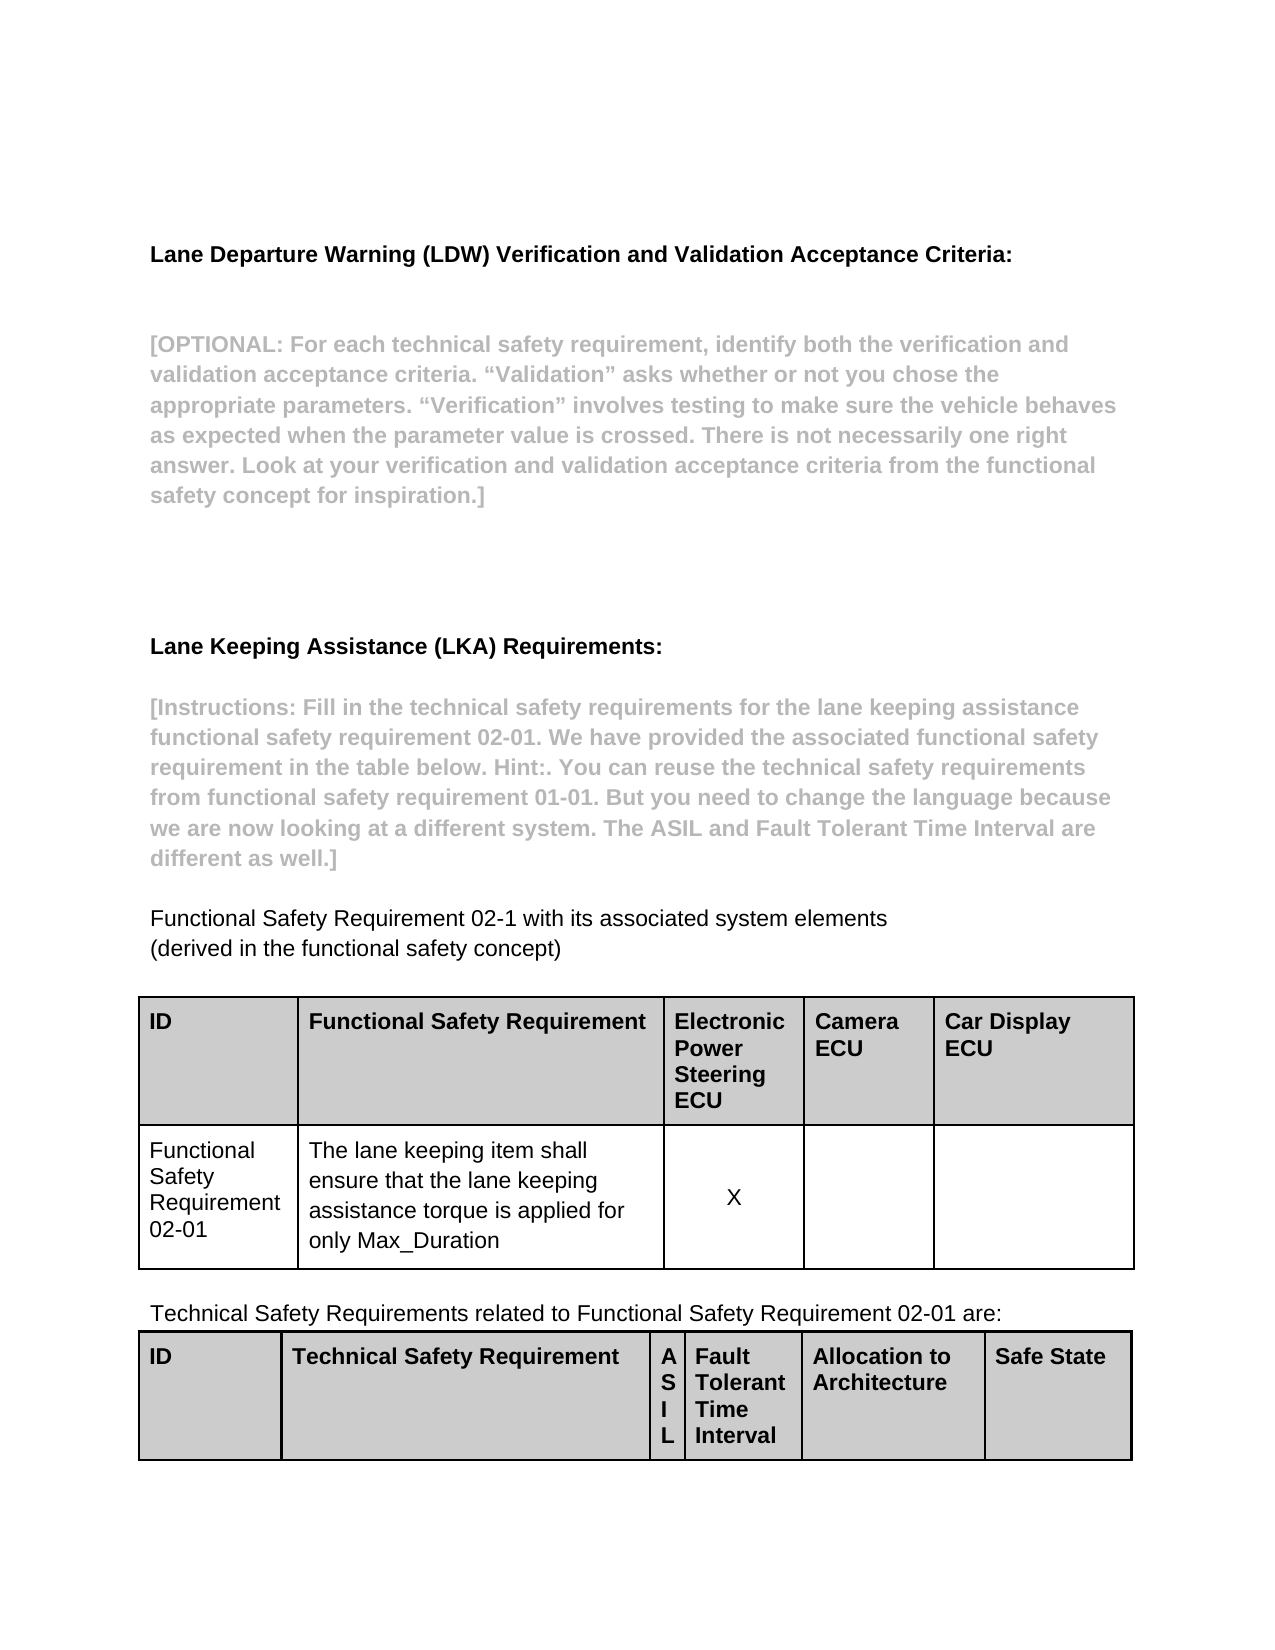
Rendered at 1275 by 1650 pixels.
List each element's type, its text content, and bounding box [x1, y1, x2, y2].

table_cell The lane keeping item shall ensure that the lane keeping assistance torque is applied for only Max_Duration [299, 1126, 663, 1268]
table_cell Functional Safety Requirement 02-01 [140, 1126, 297, 1268]
text Technical Safety Requirements related to Functional Safety Requirement 02-01 are: [150, 1300, 1125, 1327]
table_header Fault Tolerant Time Interval [686, 1333, 801, 1459]
text (derived in the functional safety concept) [150, 935, 1125, 962]
text Functional Safety Requirement 02-1 with its associated system elements [150, 905, 1125, 932]
table_header Electronic Power Steering ECU [665, 998, 803, 1124]
table_header Technical Safety Requirement [283, 1333, 649, 1459]
table_header ASIL [651, 1333, 684, 1459]
table_header Camera ECU [805, 998, 933, 1124]
table_cell [935, 1126, 1133, 1268]
text [Instructions: Fill in the technical safety requirements for the lane keeping assistance functional safety requirement 02-01. We have provided the associated functional safety requirement in the table below. Hint:. You can reuse the technical safety requirements from functional safety requirement 01-01. But you need to change the language because we are now looking at a different system. The ASIL and Fault Tolerant Time Interval are different as well.] [150, 694, 1125, 871]
text Lane Departure Warning (LDW) Verification and Validation Acceptance Criteria: [150, 241, 1125, 267]
table_header Car Display ECU [935, 998, 1133, 1124]
table_header Safe State [986, 1333, 1130, 1459]
table_header Functional Safety Requirement [299, 998, 663, 1124]
table_header ID [140, 998, 297, 1124]
table_header Allocation to Architecture [803, 1333, 984, 1459]
table_header ID [140, 1333, 280, 1459]
table_cell X [665, 1126, 803, 1268]
table_cell [805, 1126, 933, 1268]
text Lane Keeping Assistance (LKA) Requirements: [150, 633, 1125, 660]
text [OPTIONAL: For each technical safety requirement, identify both the verification and validation acceptance criteria. “Validation” asks whether or not you chose the appropriate parameters. “Verification” involves testing to make sure the vehicle behaves as expected when the parameter value is crossed. There is not necessarily one right answer. Look at your verification and validation acceptance criteria from the functional safety concept for inspiration.] [150, 331, 1125, 509]
